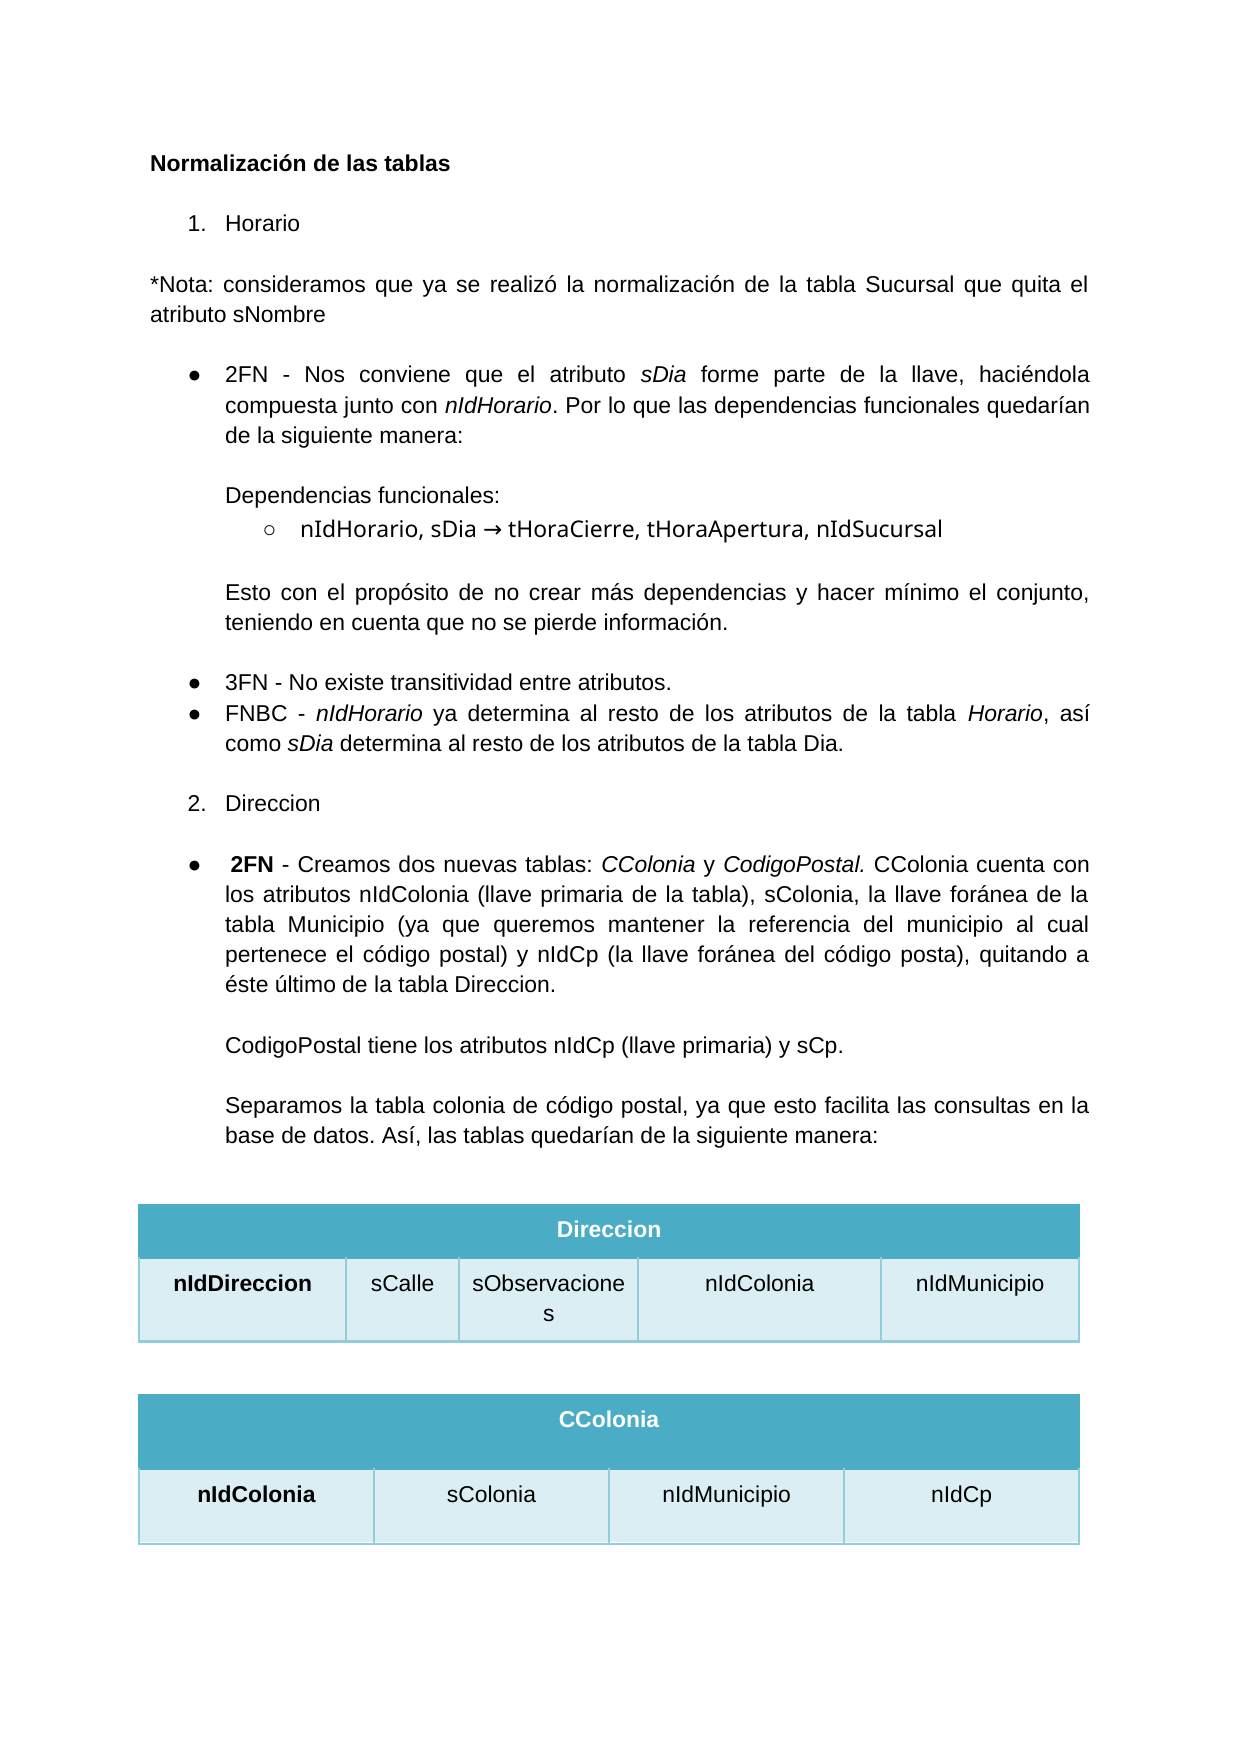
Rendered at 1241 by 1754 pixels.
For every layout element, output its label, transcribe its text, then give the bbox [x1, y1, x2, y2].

list nIdHorario, sDia → tHoraCierre, tHoraApertura, nIdSucursal [262, 512, 1090, 544]
table_header Direccion [140, 1206, 1078, 1257]
text CodigoPostal tiene los atributos nIdCp (llave primaria) y sCp. [225, 1032, 1090, 1058]
list 2FN - Nos conviene que el atributo sDia forme parte de la llave, haciéndola compuesta junto con nIdHorario. Por lo que las dependencias funcionales quedarían de la siguiente manera: [187, 361, 1090, 448]
table_cell nIdColonia [639, 1259, 880, 1340]
table_cell sColonia [375, 1470, 608, 1542]
table_cell nIdMunicipio [882, 1259, 1078, 1340]
text Separamos la tabla colonia de código postal, ya que esto facilita las consultas en la base de datos. Así, las tablas quedarían de la siguiente manera: [225, 1092, 1090, 1149]
list Horario [187, 210, 1090, 237]
text Normalización de las tablas [150, 150, 1090, 176]
table_cell nIdDireccion [140, 1259, 345, 1340]
text Esto con el propósito de no crear más dependencias y hacer mínimo el conjunto, teniendo en cuenta que no se pierde información. [225, 579, 1090, 635]
list 3FN - No existe transitividad entre atributos. [187, 669, 1090, 696]
text Dependencias funcionales: [150, 482, 1090, 509]
text *Nota: consideramos que ya se realizó la normalización de la tabla Sucursal que quita el atributo sNombre [150, 271, 1090, 327]
list 2FN - Creamos dos nuevas tablas: CColonia y CodigoPostal. CColonia cuenta con los atributos nIdColonia (llave primaria de la tabla), sColonia, la llave foránea de la tabla Municipio (ya que queremos mantener la referencia del municipio al cual pertenece el código postal) y nIdCp (la llave foránea del código posta), quitando a éste último de la tabla Direccion. [187, 851, 1090, 998]
table_cell nIdCp [845, 1470, 1078, 1542]
table_cell nIdMunicipio [610, 1470, 843, 1542]
table_cell sCalle [347, 1259, 458, 1340]
list FNBC - nIdHorario ya determina al resto de los atributos de la tabla Horario, así como sDia determina al resto de los atributos de la tabla Dia. [187, 699, 1090, 756]
table_header CColonia [140, 1396, 1078, 1468]
table_cell nIdColonia [140, 1470, 373, 1542]
list Direccion [187, 790, 1090, 816]
table_cell sObservaciones [460, 1259, 637, 1340]
